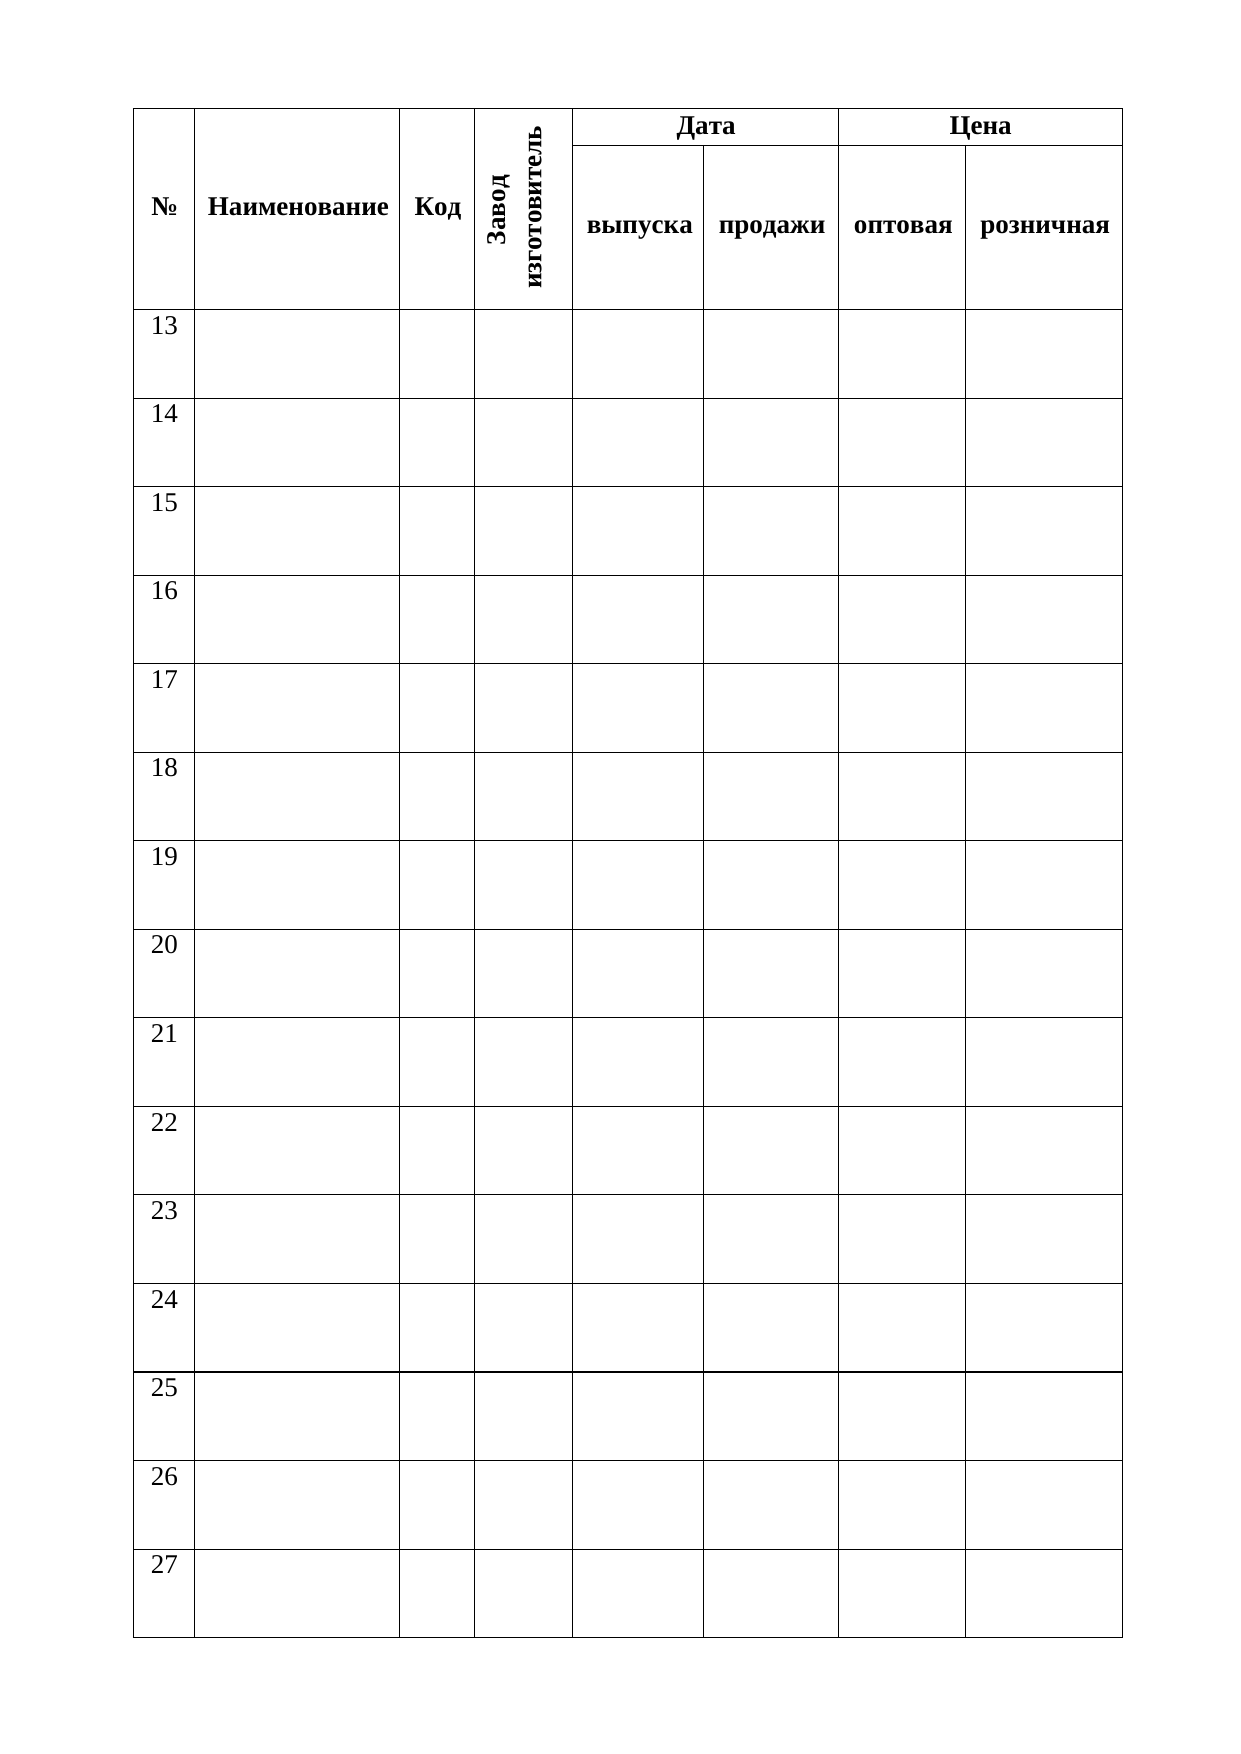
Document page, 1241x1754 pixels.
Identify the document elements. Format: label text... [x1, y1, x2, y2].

table_cell [966, 664, 1122, 752]
table_cell 26 [134, 1461, 194, 1548]
table_cell [475, 1018, 572, 1106]
table_cell 13 [134, 310, 194, 397]
table_cell [573, 1195, 703, 1283]
table_cell [704, 576, 838, 663]
table_header № [134, 109, 194, 309]
table_cell 17 [134, 664, 194, 752]
table_cell [195, 841, 399, 929]
table_cell [704, 1018, 838, 1106]
table_cell [400, 1373, 474, 1460]
table_cell [966, 1373, 1122, 1460]
table_cell [839, 1107, 965, 1194]
table_cell [839, 1461, 965, 1548]
table_cell [839, 930, 965, 1017]
table_cell [573, 930, 703, 1017]
table_cell [966, 930, 1122, 1017]
table_cell [704, 310, 838, 397]
table_cell [475, 753, 572, 840]
table_cell [573, 310, 703, 397]
table_cell 24 [134, 1284, 194, 1371]
table_cell [573, 1018, 703, 1106]
table_cell продажи [704, 146, 838, 309]
table_cell [195, 310, 399, 397]
table_cell [704, 1107, 838, 1194]
table_cell 18 [134, 753, 194, 840]
table_cell [704, 753, 838, 840]
table_cell [475, 399, 572, 486]
table_cell [573, 753, 703, 840]
table_cell [195, 930, 399, 1017]
table_cell [839, 310, 965, 397]
table_cell 27 [134, 1550, 194, 1637]
table_cell [400, 487, 474, 574]
table_cell [195, 1018, 399, 1106]
table_cell [400, 753, 474, 840]
table_cell [195, 1195, 399, 1283]
table_cell [573, 1284, 703, 1371]
table_cell розничная [966, 146, 1122, 309]
table_cell [195, 487, 399, 574]
table_cell [475, 310, 572, 397]
table_cell [573, 1550, 703, 1637]
table_cell выпуска [573, 146, 703, 309]
table_cell [475, 576, 572, 663]
table_cell [573, 487, 703, 574]
table_cell [400, 930, 474, 1017]
table_cell 23 [134, 1195, 194, 1283]
table_cell [839, 399, 965, 486]
table_cell [966, 1018, 1122, 1106]
table_cell [400, 1461, 474, 1548]
table_cell [704, 841, 838, 929]
table_header Завод изготовитель [475, 109, 572, 309]
table_cell [573, 1107, 703, 1194]
table_cell [966, 487, 1122, 574]
table_cell [475, 487, 572, 574]
table_cell [704, 1373, 838, 1460]
table_cell [475, 1550, 572, 1637]
table_cell [475, 1195, 572, 1283]
table_cell [573, 1373, 703, 1460]
table_cell [400, 664, 474, 752]
table_cell [195, 1461, 399, 1548]
table_cell [966, 576, 1122, 663]
table_cell 16 [134, 576, 194, 663]
table_header Дата [573, 109, 838, 145]
table_cell [839, 753, 965, 840]
table_cell [400, 1550, 474, 1637]
table_cell [573, 399, 703, 486]
table_cell [966, 1461, 1122, 1548]
table_cell [573, 841, 703, 929]
table_cell [839, 664, 965, 752]
table_cell [400, 576, 474, 663]
table_cell [966, 841, 1122, 929]
table_cell [573, 664, 703, 752]
table_cell [704, 399, 838, 486]
table_cell [704, 930, 838, 1017]
table_cell [966, 1195, 1122, 1283]
table_cell [966, 753, 1122, 840]
table_cell [704, 1195, 838, 1283]
table_cell 22 [134, 1107, 194, 1194]
table_cell [400, 399, 474, 486]
table_cell [839, 841, 965, 929]
table_cell [475, 1107, 572, 1194]
table_cell [704, 487, 838, 574]
table_cell [400, 1107, 474, 1194]
table_cell [475, 841, 572, 929]
table_cell 15 [134, 487, 194, 574]
table_cell [475, 1461, 572, 1548]
table_cell [195, 1284, 399, 1371]
table_cell [195, 664, 399, 752]
table_cell [839, 487, 965, 574]
table_cell [475, 1373, 572, 1460]
table_cell [966, 399, 1122, 486]
table_cell [839, 1373, 965, 1460]
table_cell [704, 1284, 838, 1371]
table_cell [704, 664, 838, 752]
table_cell [966, 310, 1122, 397]
table_cell 19 [134, 841, 194, 929]
table_cell [475, 664, 572, 752]
table_cell [195, 753, 399, 840]
table_cell [573, 1461, 703, 1548]
table_cell [966, 1550, 1122, 1637]
table_cell [400, 841, 474, 929]
table_cell [839, 1550, 965, 1637]
table_cell [839, 576, 965, 663]
table_cell [704, 1550, 838, 1637]
table_cell [195, 1373, 399, 1460]
table_cell [839, 1195, 965, 1283]
table_cell [400, 310, 474, 397]
table_header Цена [839, 109, 1122, 145]
table_cell [475, 930, 572, 1017]
table_cell [195, 399, 399, 486]
table_cell [195, 576, 399, 663]
table_cell оптовая [839, 146, 965, 309]
table_cell 20 [134, 930, 194, 1017]
table_cell 21 [134, 1018, 194, 1106]
table_cell [400, 1195, 474, 1283]
table_cell [573, 576, 703, 663]
table_cell [839, 1018, 965, 1106]
table_cell [475, 1284, 572, 1371]
table_header Код [400, 109, 474, 309]
table_header Наименование [195, 109, 399, 309]
table_cell [966, 1284, 1122, 1371]
table_cell 25 [134, 1373, 194, 1460]
table_cell [400, 1018, 474, 1106]
table_cell [195, 1107, 399, 1194]
table_cell [195, 1550, 399, 1637]
table_cell [966, 1107, 1122, 1194]
table_cell [839, 1284, 965, 1371]
table_cell [400, 1284, 474, 1371]
table_cell [704, 1461, 838, 1548]
table_cell 14 [134, 399, 194, 486]
